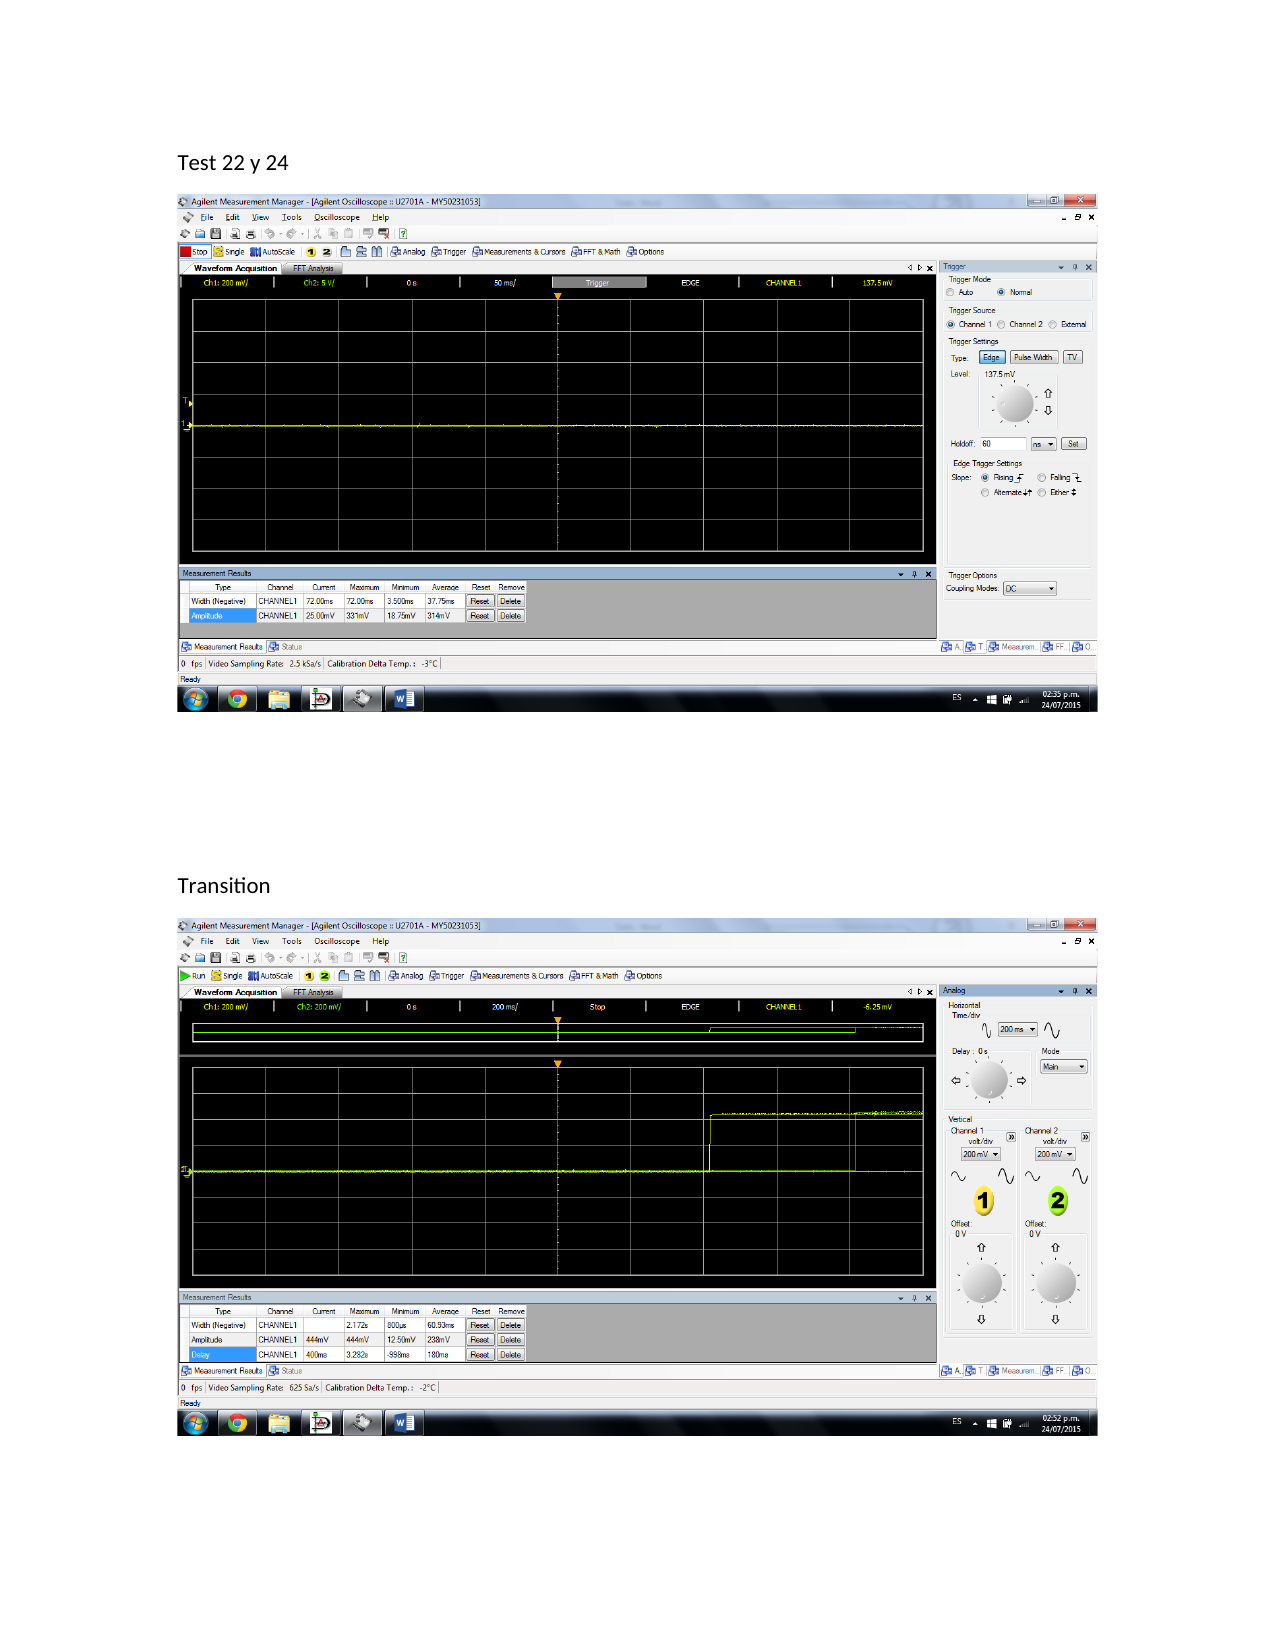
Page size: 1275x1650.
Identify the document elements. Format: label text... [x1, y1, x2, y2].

picture [177, 194, 1098, 712]
text Test 22 y 24 [177, 148, 1098, 176]
picture [177, 918, 1098, 1436]
text Transition [177, 872, 1098, 899]
